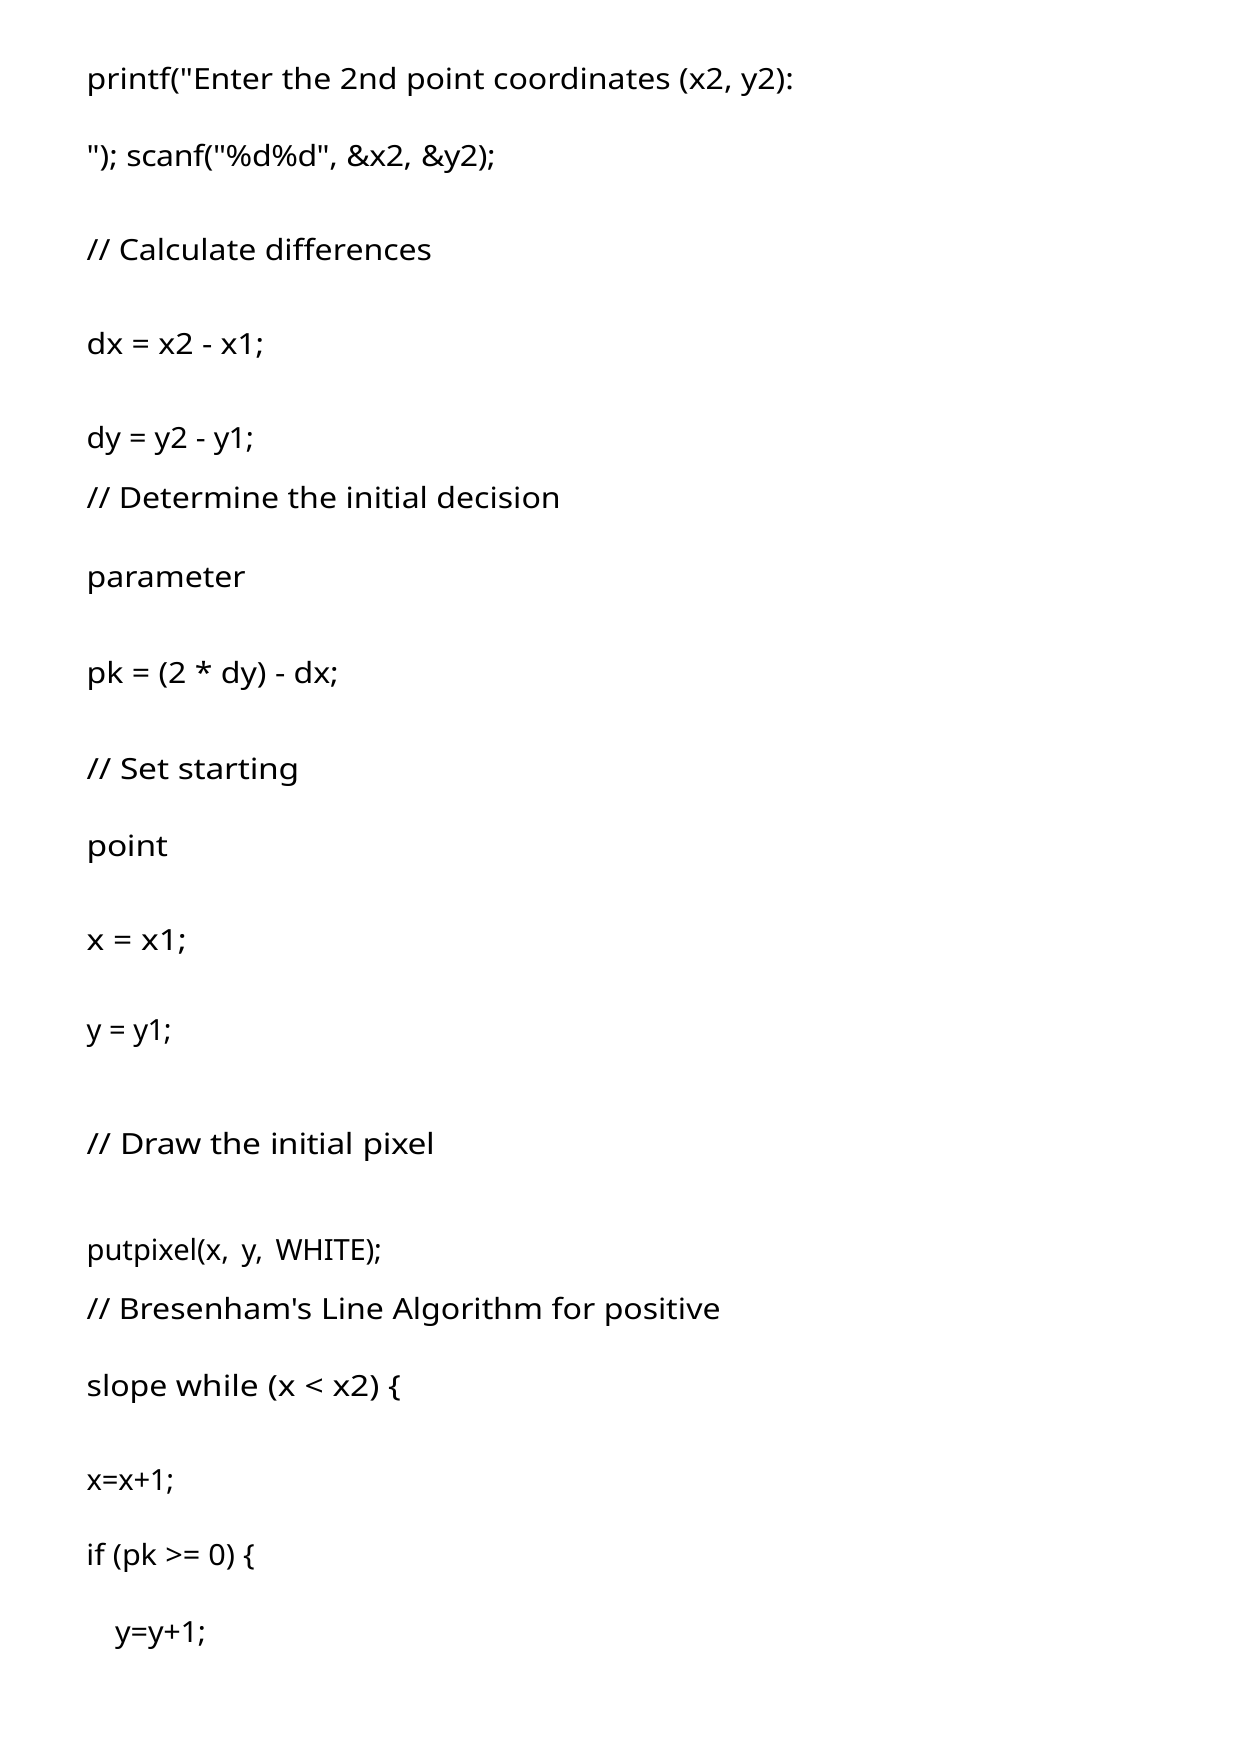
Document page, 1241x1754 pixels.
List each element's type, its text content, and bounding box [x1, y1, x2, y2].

text x=x+1; [86, 1459, 1065, 1499]
text dy = y2 - y1; [86, 417, 1065, 457]
text // Bresenham's Line Algorithm for positive slope while (x < x2) { [86, 1288, 778, 1405]
text printf("Enter the 2nd point coordinates (x2, y2): "); scanf("%d%d", &x2, &y2); [86, 58, 801, 175]
text y = y1; [86, 1014, 1065, 1047]
text // Determine the initial decision parameter [86, 477, 689, 596]
text x = x1; [86, 920, 368, 959]
text // Calculate differences [86, 229, 433, 269]
text pk = (2 * dy) - dx; [86, 652, 689, 692]
text // Set starting point [86, 748, 368, 865]
text if (pk >= 0) { y=y+1; [86, 1534, 276, 1651]
text // Draw the initial pixel [86, 1123, 1065, 1163]
text putpixel(x, y, WHITE); [86, 1229, 1065, 1268]
text dx = x2 - x1; [86, 323, 433, 363]
